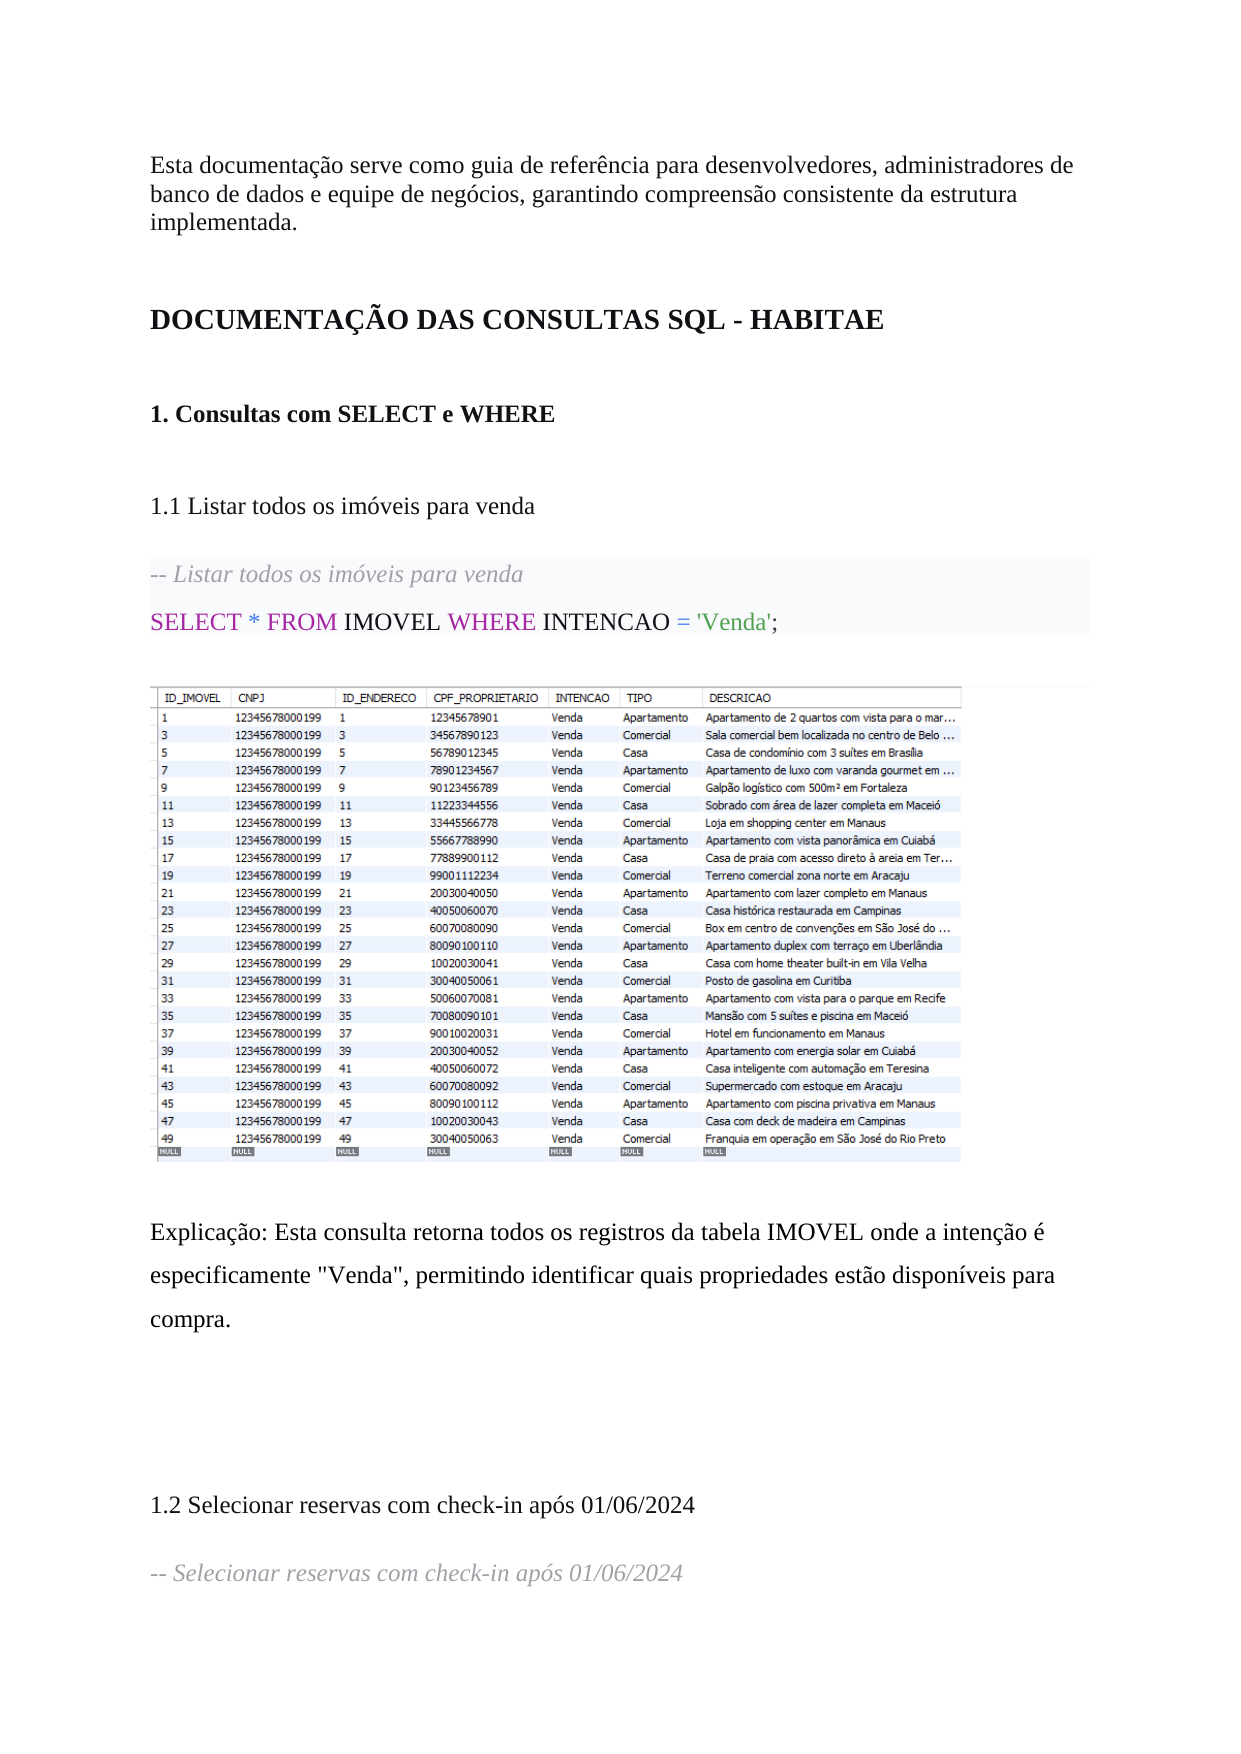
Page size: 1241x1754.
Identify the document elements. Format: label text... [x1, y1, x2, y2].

text Esta documentação serve como guia de referência para desenvolvedores, administradores de banco de dados e equipe de negócios, garantindo compreensão consistente da estrutura implementada. [150, 150, 1090, 236]
text -- Selecionar reservas com check-in após 01/06/2024 [150, 1558, 1090, 1587]
text Explicação: Esta consulta retorna todos os registros da tabela IMOVEL onde a intenção é especificamente "Venda", permitindo identificar quais propriedades estão disponíveis para compra. [150, 1217, 1090, 1332]
text SELECT * FROM IMOVEL WHERE INTENCAO = 'Venda'; [150, 607, 1090, 635]
text -- Listar todos os imóveis para venda [150, 559, 1090, 588]
subtitle 1.2 Selecionar reservas com check-in após 01/06/2024 [150, 1490, 1090, 1519]
subtitle 1.1 Listar todos os imóveis para venda [150, 491, 1090, 520]
picture [150, 686, 1091, 1162]
subtitle DOCUMENTAÇÃO DAS CONSULTAS SQL - HABITAE [150, 302, 1090, 336]
subtitle 1. Consultas com SELECT e WHERE [150, 399, 1090, 428]
